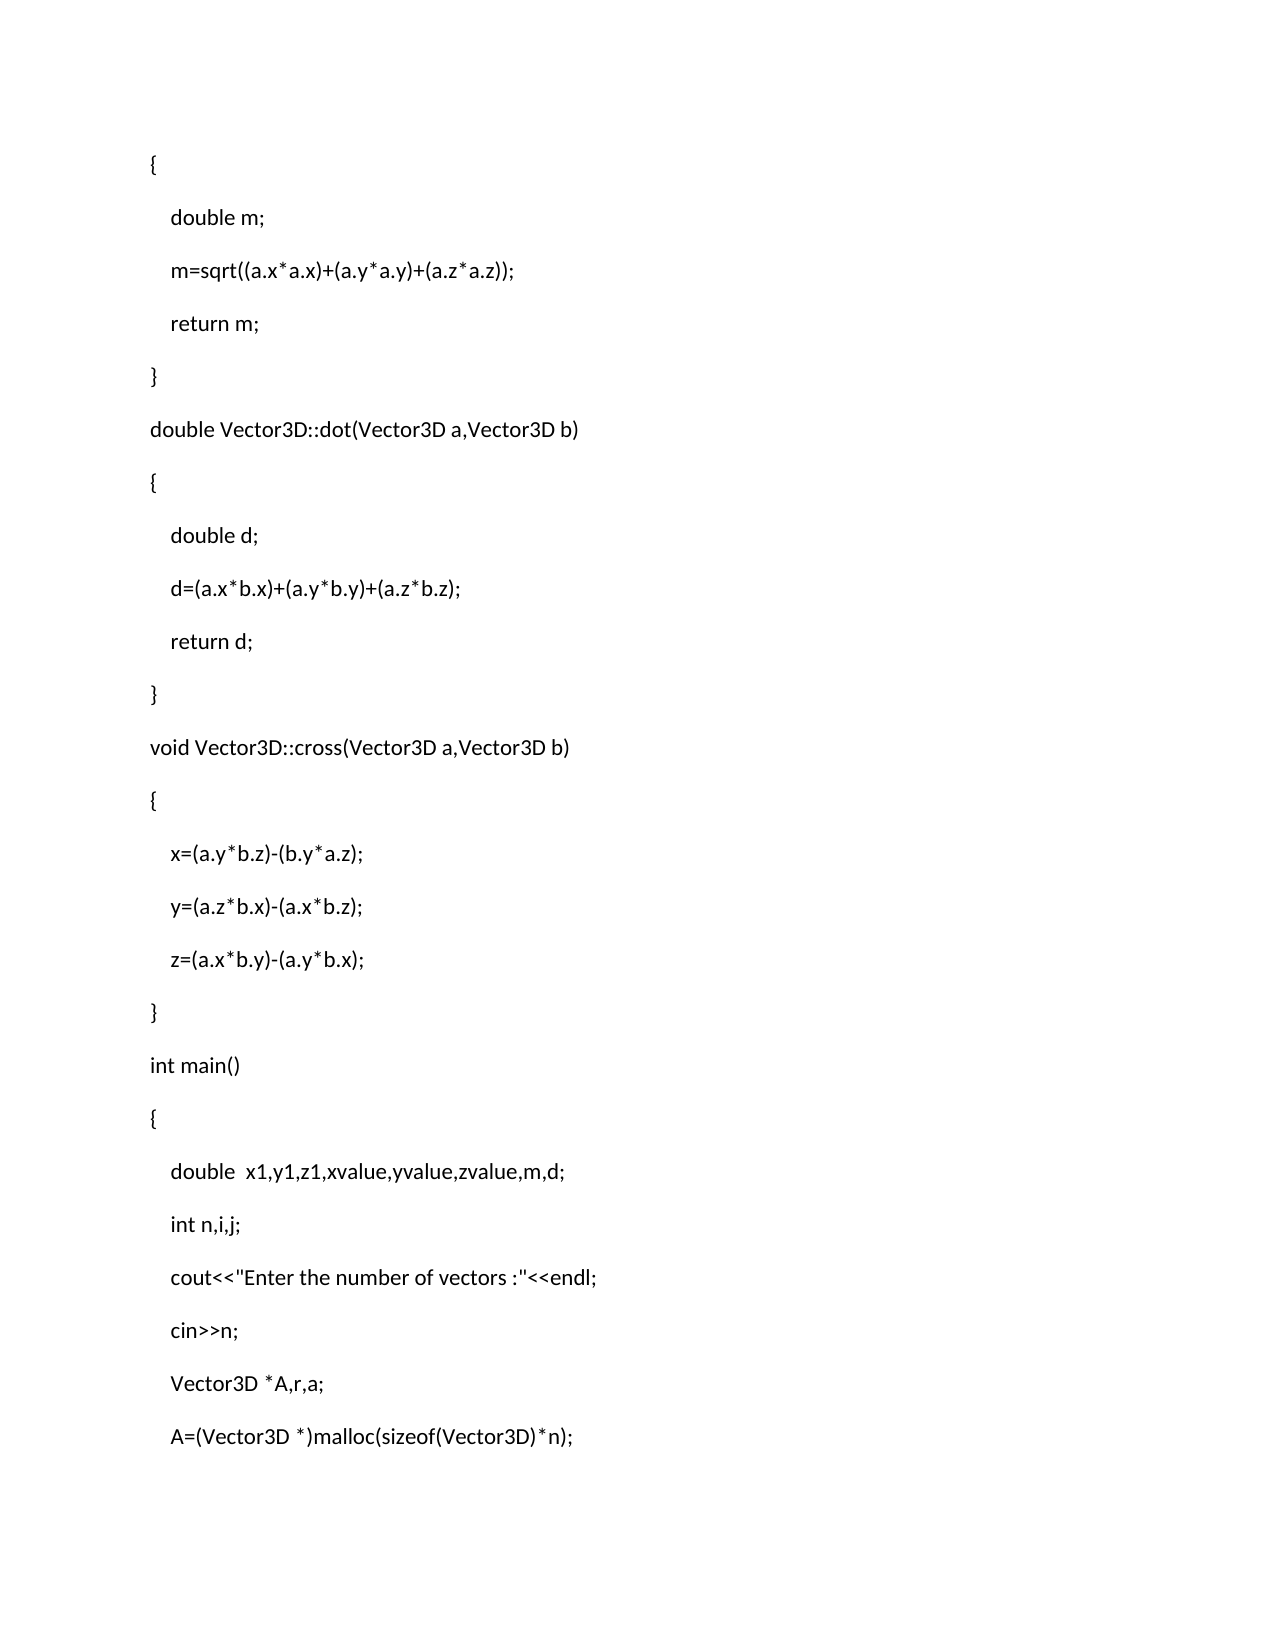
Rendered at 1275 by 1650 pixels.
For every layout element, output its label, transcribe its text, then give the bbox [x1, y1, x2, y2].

text { [150, 150, 1125, 178]
text return d; [150, 627, 1125, 655]
text } [150, 998, 1125, 1026]
text x=(a.y*b.z)-(b.y*a.z); [150, 839, 1125, 867]
text return m; [150, 309, 1125, 337]
text cin>>n; [150, 1316, 1125, 1344]
text double m; [150, 203, 1125, 231]
text d=(a.x*b.x)+(a.y*b.y)+(a.z*b.z); [150, 574, 1125, 602]
text { [150, 468, 1125, 496]
text A=(Vector3D *)malloc(sizeof(Vector3D)*n); [150, 1422, 1125, 1451]
text int main() [150, 1051, 1125, 1079]
text cout<<"Enter the number of vectors :"<<endl; [150, 1263, 1125, 1291]
text { [150, 1104, 1125, 1132]
text } [150, 680, 1125, 708]
text void Vector3D::cross(Vector3D a,Vector3D b) [150, 733, 1125, 761]
text } [150, 362, 1125, 390]
text y=(a.z*b.x)-(a.x*b.z); [150, 892, 1125, 920]
text z=(a.x*b.y)-(a.y*b.x); [150, 945, 1125, 973]
text double Vector3D::dot(Vector3D a,Vector3D b) [150, 415, 1125, 443]
text double d; [150, 521, 1125, 549]
text int n,i,j; [150, 1210, 1125, 1238]
text double x1,y1,z1,xvalue,yvalue,zvalue,m,d; [150, 1157, 1125, 1185]
text m=sqrt((a.x*a.x)+(a.y*a.y)+(a.z*a.z)); [150, 256, 1125, 284]
text { [150, 786, 1125, 814]
text Vector3D *A,r,a; [150, 1369, 1125, 1397]
